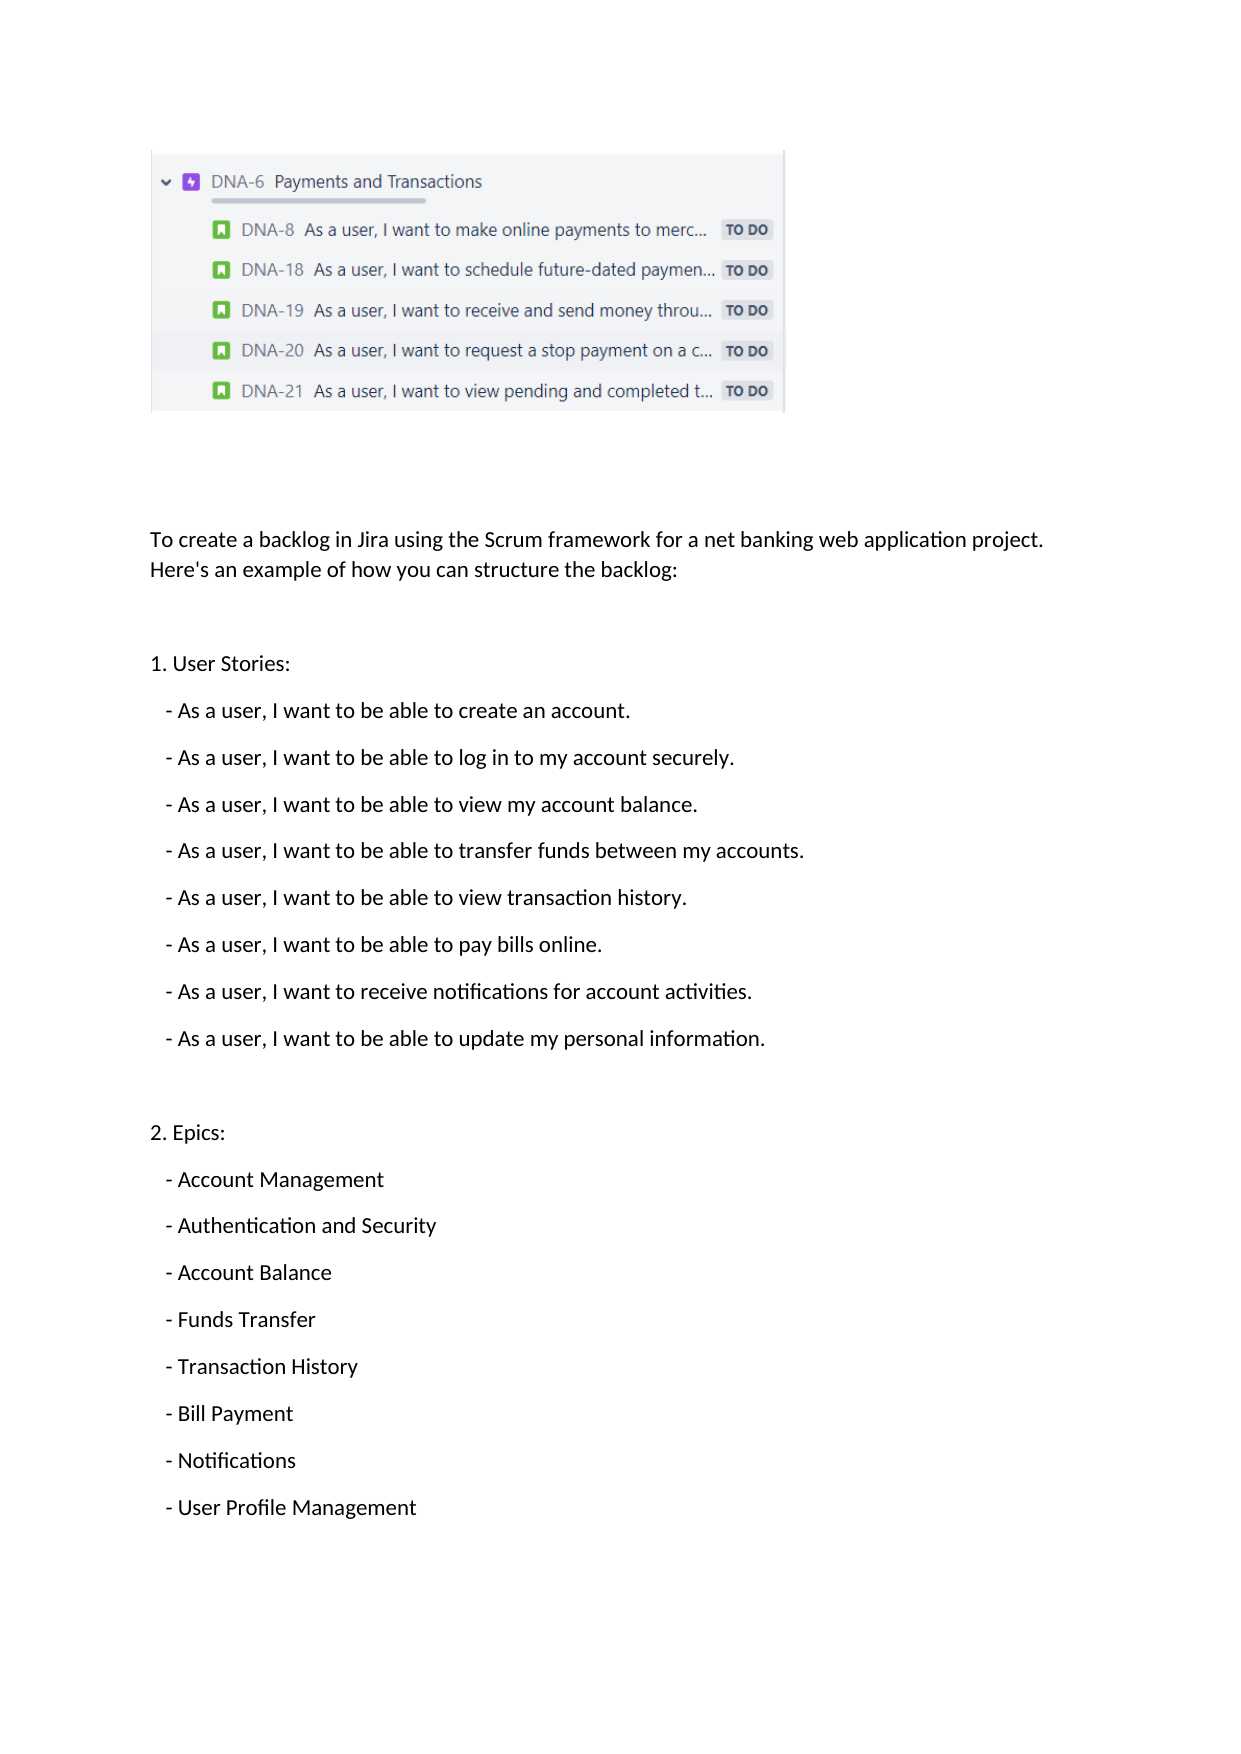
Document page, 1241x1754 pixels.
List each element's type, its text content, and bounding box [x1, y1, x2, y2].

text 1. User Stories: [150, 649, 1090, 677]
text To create a backlog in Jira using the Scrum framework for a net banking web application project. Here's an example of how you can structure the backlog: [150, 525, 1090, 583]
text - As a user, I want to be able to log in to my account securely. [150, 743, 1090, 771]
text - As a user, I want to be able to pay bills online. [150, 930, 1090, 958]
text 2. Epics: [150, 1118, 1090, 1146]
text - Notifications [150, 1446, 1090, 1474]
text - As a user, I want to be able to update my personal information. [150, 1024, 1090, 1052]
text - As a user, I want to be able to view my account balance. [150, 790, 1090, 818]
text - As a user, I want to be able to create an account. [150, 696, 1090, 724]
text - Transaction History [150, 1352, 1090, 1380]
text - As a user, I want to receive notifications for account activities. [150, 977, 1090, 1005]
text - As a user, I want to be able to view transaction history. [150, 883, 1090, 911]
text - Authentication and Security [150, 1212, 1090, 1239]
text - Bill Payment [150, 1399, 1090, 1427]
text - User Profile Management [150, 1493, 1090, 1521]
text - Account Management [150, 1165, 1090, 1193]
text - As a user, I want to be able to transfer funds between my accounts. [150, 837, 1090, 864]
picture [150, 150, 787, 413]
text - Funds Transfer [150, 1305, 1090, 1333]
text - Account Balance [150, 1258, 1090, 1286]
